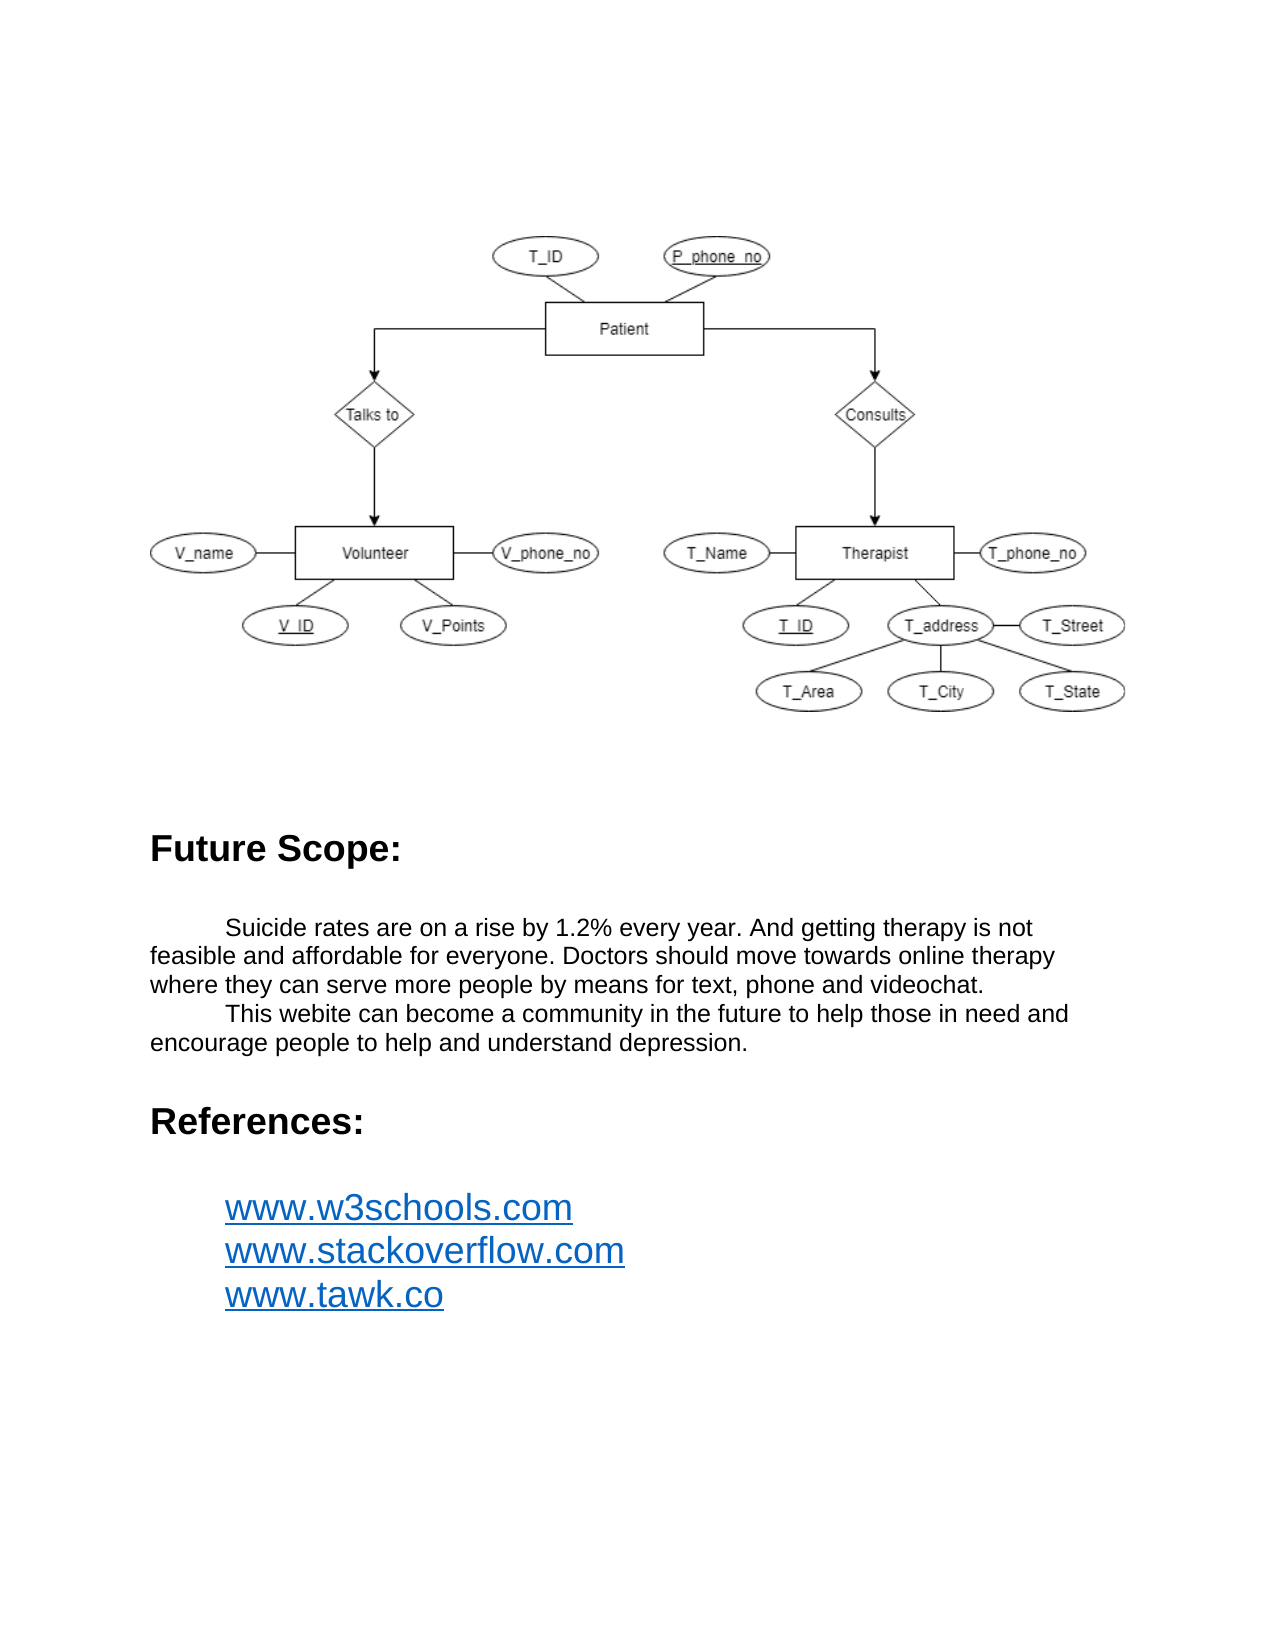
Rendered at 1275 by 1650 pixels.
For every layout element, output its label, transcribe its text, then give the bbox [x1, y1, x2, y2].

text References: [150, 1099, 1125, 1142]
picture [150, 236, 1125, 712]
text www.w3schools.com [150, 1186, 1125, 1229]
text This webite can become a community in the future to help those in need and encourage people to help and understand depression. [150, 999, 1125, 1056]
text www.tawk.co [150, 1272, 1125, 1315]
text www.stackoverflow.com [150, 1229, 1125, 1272]
text Suicide rates are on a rise by 1.2% every year. And getting therapy is not feasible and affordable for everyone. Doctors should move towards online therapy where they can serve more people by means for text, phone and videochat. [150, 912, 1125, 999]
text Future Scope: [150, 826, 1125, 869]
